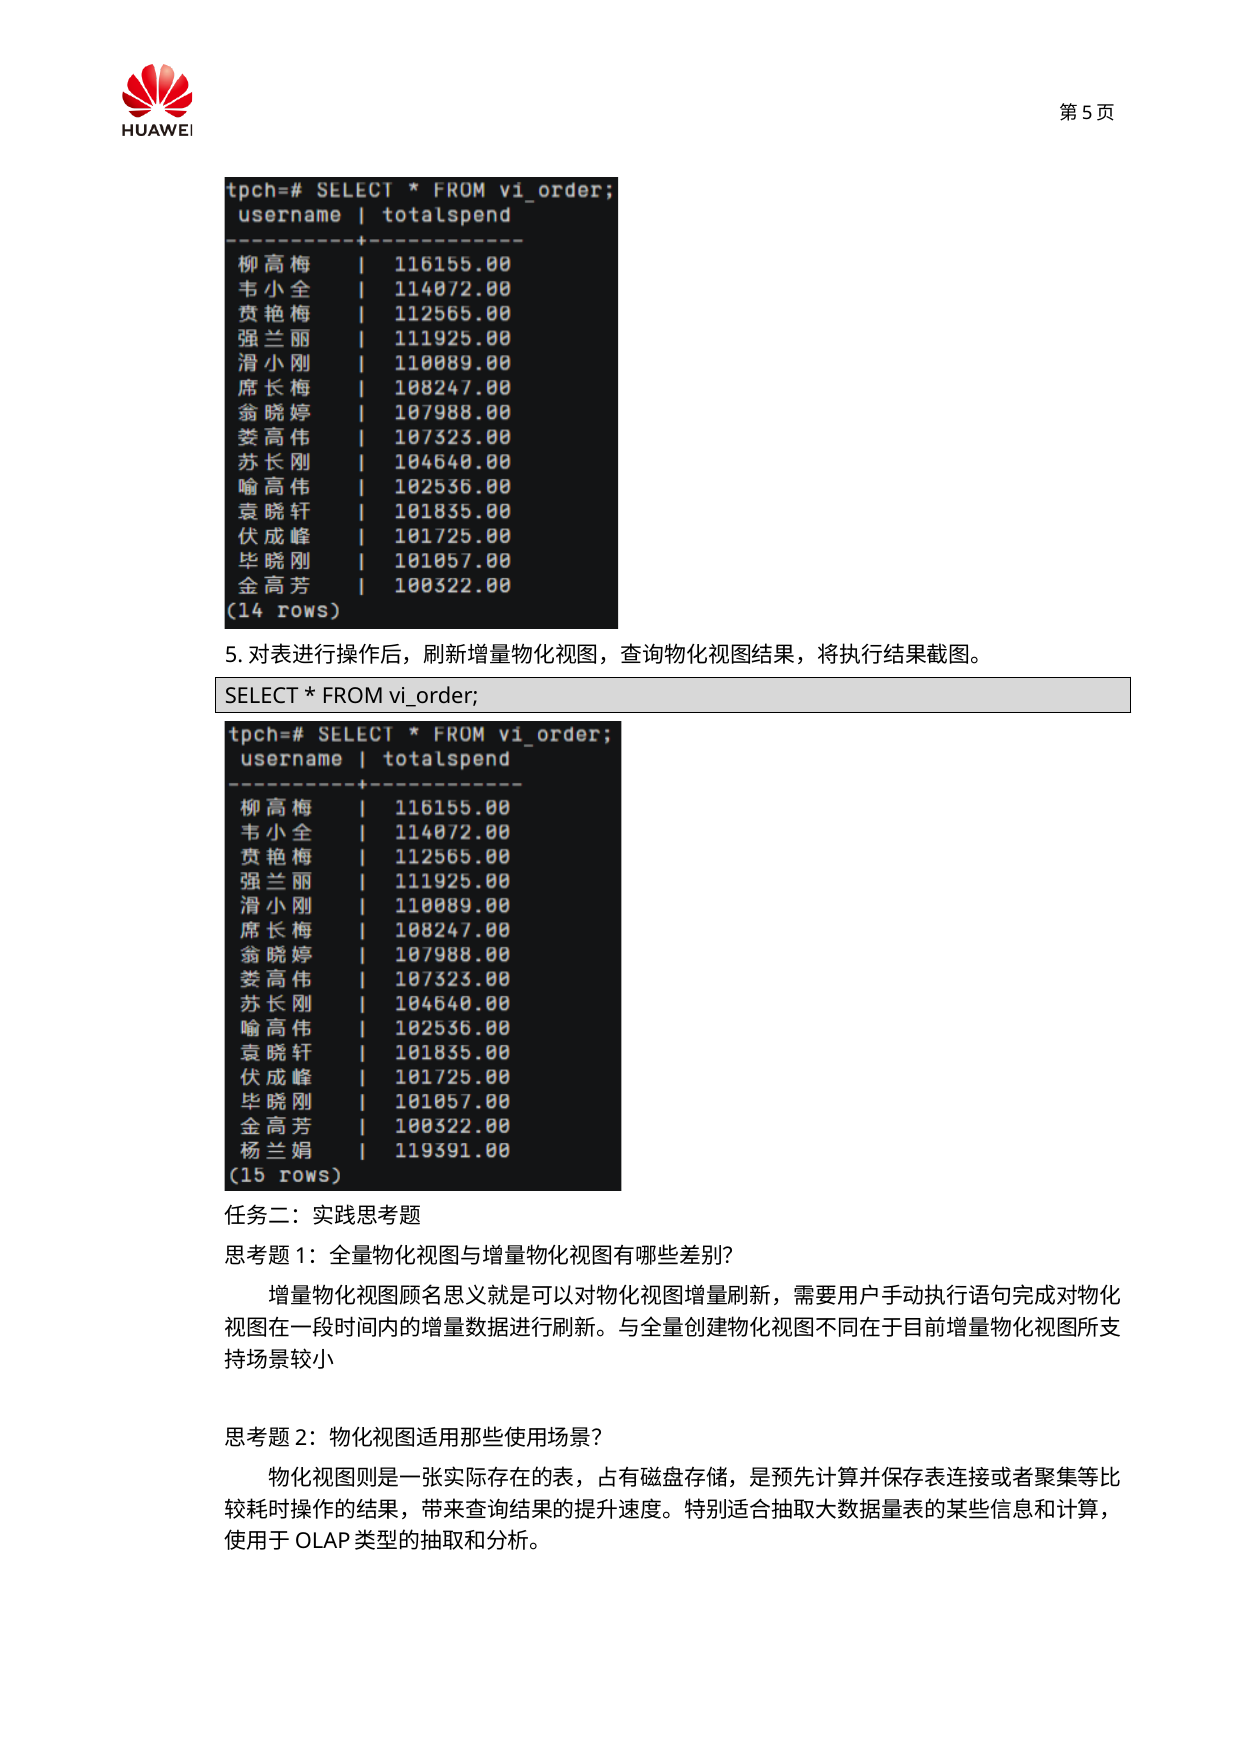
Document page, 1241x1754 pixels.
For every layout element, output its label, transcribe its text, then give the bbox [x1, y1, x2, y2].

text 思考题1：全量物化视图与增量物化视图有哪些差别？ [224, 1238, 1122, 1270]
text 物化视图则是一张实际存在的表，占有磁盘存储，是预先计算并保存表连接或者聚集等比较耗时操作的结果，带来查询结果的提升速度。特别适合抽取大数据量表的某些信息和计算，使用于OLAP类型的抽取和分析。 [224, 1460, 1122, 1555]
text 任务二：实践思考题 [224, 1198, 1122, 1230]
picture [122, 64, 193, 136]
picture [224, 721, 622, 1191]
text SELECT * FROM vi_order; [216, 678, 1130, 712]
picture [224, 177, 619, 629]
text 5. 对表进行操作后，刷新增量物化视图，查询物化视图结果，将执行结果截图。 [224, 637, 1122, 668]
text 思考题2：物化视图适用那些使用场景？ [224, 1420, 1122, 1452]
text 增量物化视图顾名思义就是可以对物化视图增量刷新，需要用户手动执行语句完成对物化视图在一段时间内的增量数据进行刷新。与全量创建物化视图不同在于目前增量物化视图所支持场景较小 [224, 1278, 1122, 1373]
